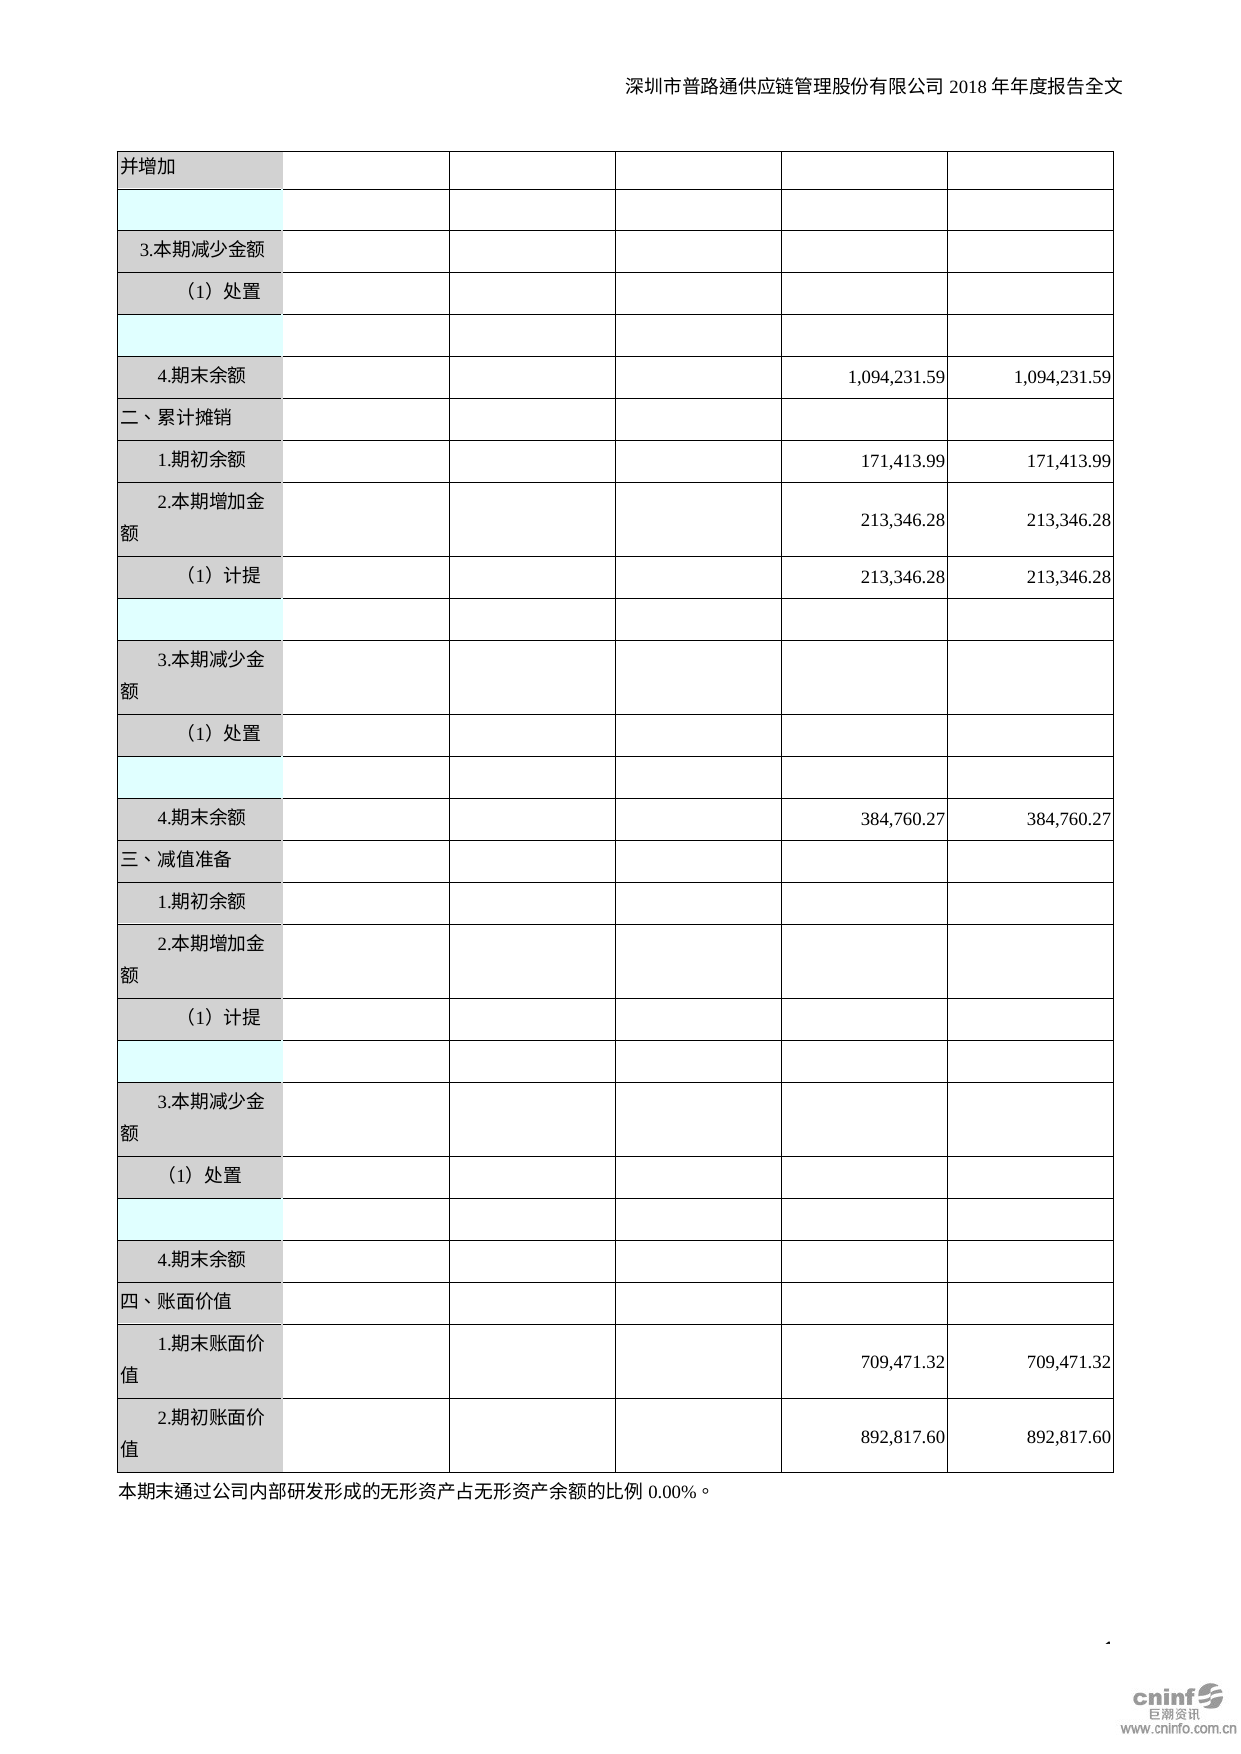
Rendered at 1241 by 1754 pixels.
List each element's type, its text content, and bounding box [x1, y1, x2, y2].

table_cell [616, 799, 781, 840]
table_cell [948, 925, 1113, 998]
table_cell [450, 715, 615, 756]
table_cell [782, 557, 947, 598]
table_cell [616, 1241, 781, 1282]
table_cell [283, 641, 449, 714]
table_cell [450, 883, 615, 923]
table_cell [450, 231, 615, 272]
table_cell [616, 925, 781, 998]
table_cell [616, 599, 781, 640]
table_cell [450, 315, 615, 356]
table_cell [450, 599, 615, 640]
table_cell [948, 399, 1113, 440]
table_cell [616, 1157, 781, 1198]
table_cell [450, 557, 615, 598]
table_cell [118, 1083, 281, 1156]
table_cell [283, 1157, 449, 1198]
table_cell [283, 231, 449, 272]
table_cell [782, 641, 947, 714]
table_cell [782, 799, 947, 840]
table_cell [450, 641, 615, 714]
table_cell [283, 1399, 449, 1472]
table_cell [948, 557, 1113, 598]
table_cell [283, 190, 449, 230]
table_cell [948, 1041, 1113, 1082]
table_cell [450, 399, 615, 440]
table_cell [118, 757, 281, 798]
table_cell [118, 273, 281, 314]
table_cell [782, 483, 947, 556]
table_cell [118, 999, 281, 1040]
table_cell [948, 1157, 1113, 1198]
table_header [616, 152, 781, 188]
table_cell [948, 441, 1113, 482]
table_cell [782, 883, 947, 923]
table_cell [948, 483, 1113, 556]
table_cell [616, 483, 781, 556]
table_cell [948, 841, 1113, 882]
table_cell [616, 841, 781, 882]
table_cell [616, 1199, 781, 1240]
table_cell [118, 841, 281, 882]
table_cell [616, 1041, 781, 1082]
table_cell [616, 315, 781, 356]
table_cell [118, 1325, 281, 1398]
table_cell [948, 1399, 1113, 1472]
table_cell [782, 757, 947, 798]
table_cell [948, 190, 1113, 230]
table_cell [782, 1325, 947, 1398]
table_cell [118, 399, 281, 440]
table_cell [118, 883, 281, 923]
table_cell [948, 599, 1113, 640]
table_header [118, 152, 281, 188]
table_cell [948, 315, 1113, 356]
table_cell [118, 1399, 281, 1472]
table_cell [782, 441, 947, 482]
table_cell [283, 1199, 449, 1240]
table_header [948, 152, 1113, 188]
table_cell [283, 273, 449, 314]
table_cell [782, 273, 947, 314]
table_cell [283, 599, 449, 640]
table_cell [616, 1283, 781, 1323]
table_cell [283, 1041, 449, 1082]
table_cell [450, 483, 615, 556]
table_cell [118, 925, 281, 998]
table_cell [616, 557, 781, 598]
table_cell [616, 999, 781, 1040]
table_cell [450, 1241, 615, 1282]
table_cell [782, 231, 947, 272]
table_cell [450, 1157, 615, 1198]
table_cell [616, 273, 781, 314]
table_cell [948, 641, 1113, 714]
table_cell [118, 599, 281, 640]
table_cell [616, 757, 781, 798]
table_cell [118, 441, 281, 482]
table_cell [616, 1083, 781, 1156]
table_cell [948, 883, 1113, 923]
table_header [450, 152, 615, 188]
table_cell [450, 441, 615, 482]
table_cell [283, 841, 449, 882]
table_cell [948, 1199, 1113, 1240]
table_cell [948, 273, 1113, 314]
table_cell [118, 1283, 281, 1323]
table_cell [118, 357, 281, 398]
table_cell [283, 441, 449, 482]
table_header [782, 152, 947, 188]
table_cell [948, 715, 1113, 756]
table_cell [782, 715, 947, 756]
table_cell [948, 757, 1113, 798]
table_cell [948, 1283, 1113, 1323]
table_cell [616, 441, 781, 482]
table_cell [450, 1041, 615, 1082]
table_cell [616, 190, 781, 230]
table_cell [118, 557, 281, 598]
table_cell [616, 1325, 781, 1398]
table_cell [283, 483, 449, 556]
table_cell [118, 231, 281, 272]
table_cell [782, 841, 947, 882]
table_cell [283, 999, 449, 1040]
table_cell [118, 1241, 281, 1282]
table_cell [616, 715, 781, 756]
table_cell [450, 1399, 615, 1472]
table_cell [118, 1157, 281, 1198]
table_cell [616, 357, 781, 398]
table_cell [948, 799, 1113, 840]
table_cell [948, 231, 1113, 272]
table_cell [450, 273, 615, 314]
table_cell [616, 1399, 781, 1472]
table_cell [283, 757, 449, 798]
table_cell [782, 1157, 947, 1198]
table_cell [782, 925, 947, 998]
text 本期末通过公司内部研发形成的无形资产占无形资产余额的比例 0.00%。 [118, 1478, 1133, 1504]
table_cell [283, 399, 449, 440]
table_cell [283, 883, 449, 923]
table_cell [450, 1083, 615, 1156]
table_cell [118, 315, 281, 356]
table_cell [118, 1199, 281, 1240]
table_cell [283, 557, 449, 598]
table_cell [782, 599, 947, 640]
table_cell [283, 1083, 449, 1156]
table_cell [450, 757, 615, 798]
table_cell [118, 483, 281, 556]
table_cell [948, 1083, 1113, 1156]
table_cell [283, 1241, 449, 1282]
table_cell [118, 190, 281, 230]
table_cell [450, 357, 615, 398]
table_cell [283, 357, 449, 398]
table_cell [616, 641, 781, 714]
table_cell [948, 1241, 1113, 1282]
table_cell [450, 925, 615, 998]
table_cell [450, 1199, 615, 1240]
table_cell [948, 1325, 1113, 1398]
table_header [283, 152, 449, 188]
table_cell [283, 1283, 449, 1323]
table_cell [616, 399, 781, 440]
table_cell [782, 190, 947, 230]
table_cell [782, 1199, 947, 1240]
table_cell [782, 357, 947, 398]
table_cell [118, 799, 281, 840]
picture [1115, 1680, 1240, 1737]
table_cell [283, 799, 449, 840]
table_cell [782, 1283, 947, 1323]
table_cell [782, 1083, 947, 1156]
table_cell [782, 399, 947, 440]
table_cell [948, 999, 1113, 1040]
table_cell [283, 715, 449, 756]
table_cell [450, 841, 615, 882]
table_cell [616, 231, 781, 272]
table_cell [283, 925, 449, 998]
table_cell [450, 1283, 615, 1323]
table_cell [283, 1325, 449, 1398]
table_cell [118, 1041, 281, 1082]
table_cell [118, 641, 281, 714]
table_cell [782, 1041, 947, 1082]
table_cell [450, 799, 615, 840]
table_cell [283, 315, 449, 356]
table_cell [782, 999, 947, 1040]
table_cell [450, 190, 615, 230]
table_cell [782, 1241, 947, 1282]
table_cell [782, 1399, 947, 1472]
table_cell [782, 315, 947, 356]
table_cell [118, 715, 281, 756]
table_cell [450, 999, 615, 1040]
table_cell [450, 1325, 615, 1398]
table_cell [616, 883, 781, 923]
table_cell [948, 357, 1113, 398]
